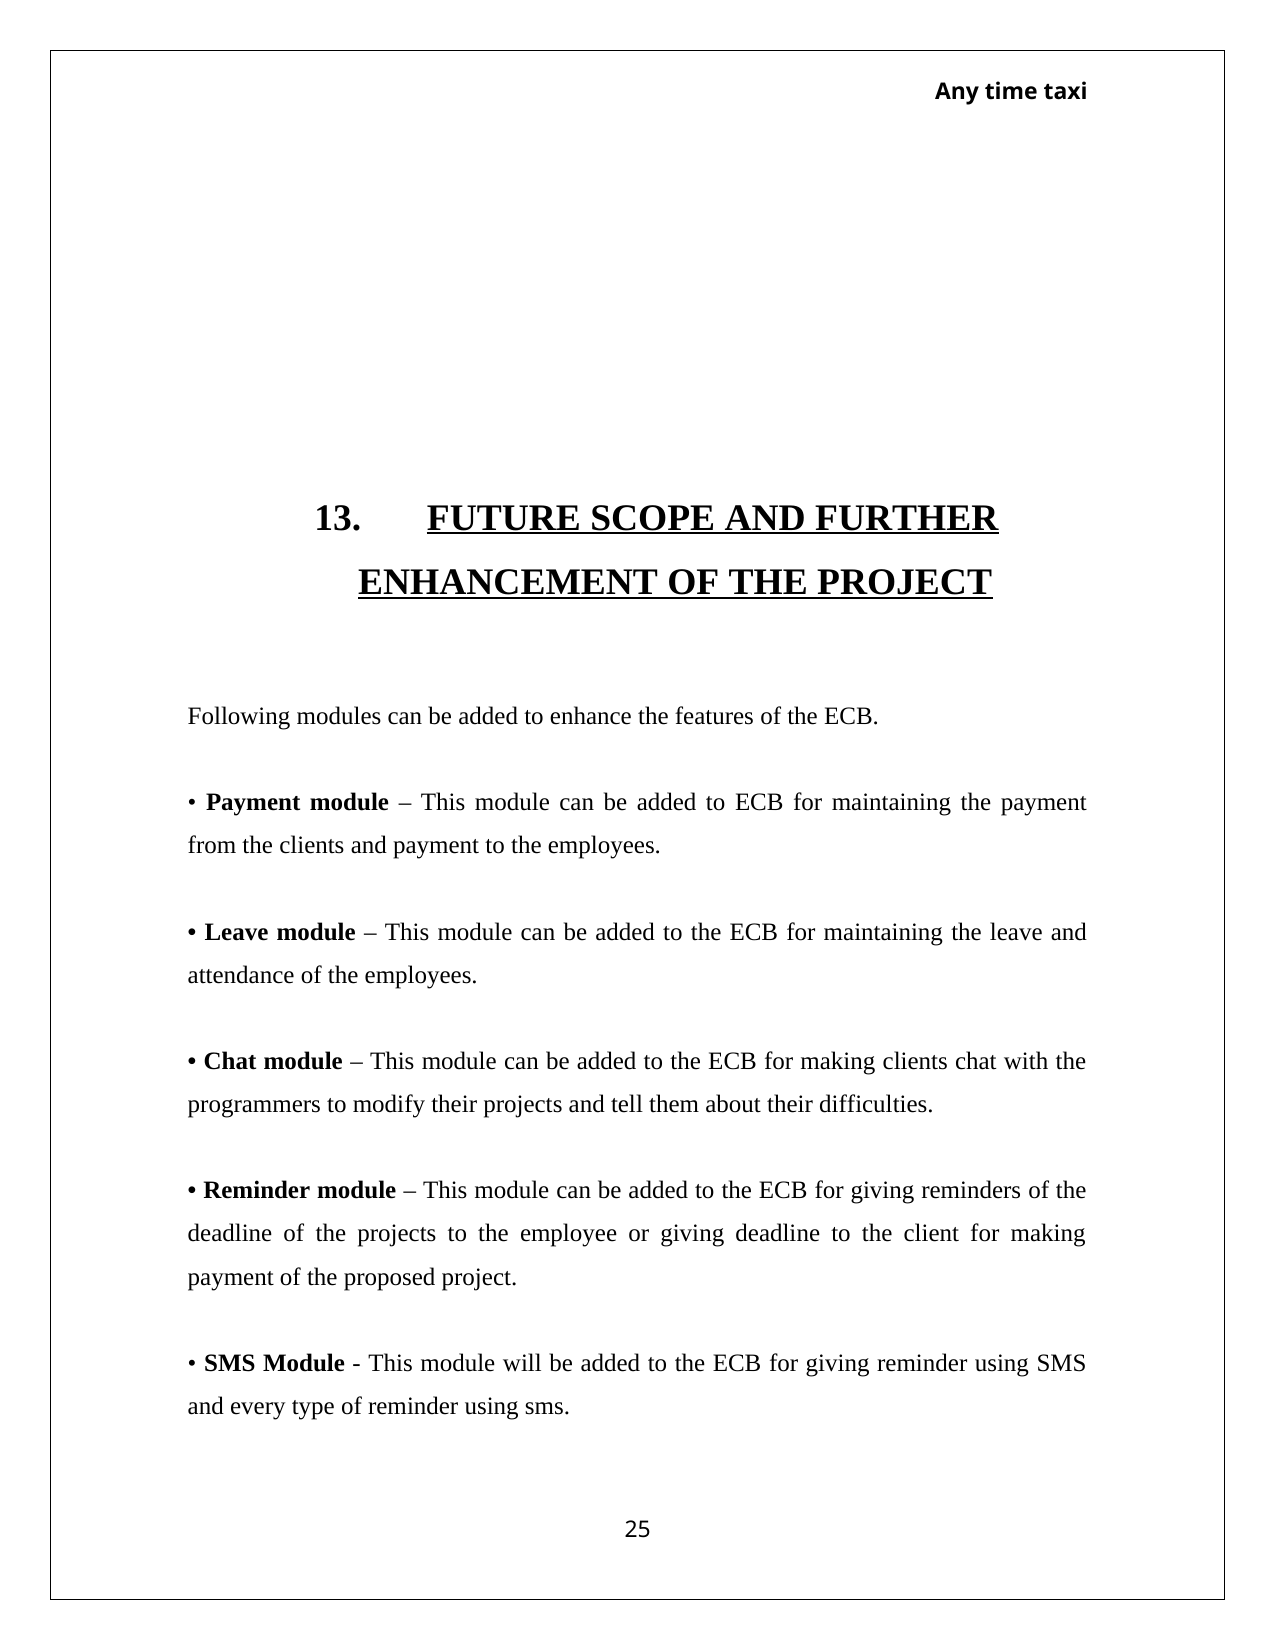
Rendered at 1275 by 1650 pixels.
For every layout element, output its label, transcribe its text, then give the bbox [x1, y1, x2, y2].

text • SMS Module - This module will be added to the ECB for giving reminder using SMS and every type of reminder using sms. [187, 1348, 1087, 1420]
text Following modules can be added to enhance the features of the ECB. [187, 701, 1087, 730]
text • Leave module – This module can be added to the ECB for maintaining the leave and attendance of the employees. [187, 917, 1087, 988]
text • Reminder module – This module can be added to the ECB for giving reminders of the deadline of the projects to the employee or giving deadline to the client for making payment of the proposed project. [187, 1175, 1087, 1290]
list FUTURE SCOPE AND FURTHER ENHANCEMENT OF THE PROJECT [225, 495, 1087, 603]
text • Chat module – This module can be added to the ECB for making clients chat with the programmers to modify their projects and tell them about their difficulties. [187, 1046, 1087, 1118]
text • Payment module – This module can be added to ECB for maintaining the payment from the clients and payment to the employees. [187, 787, 1087, 859]
